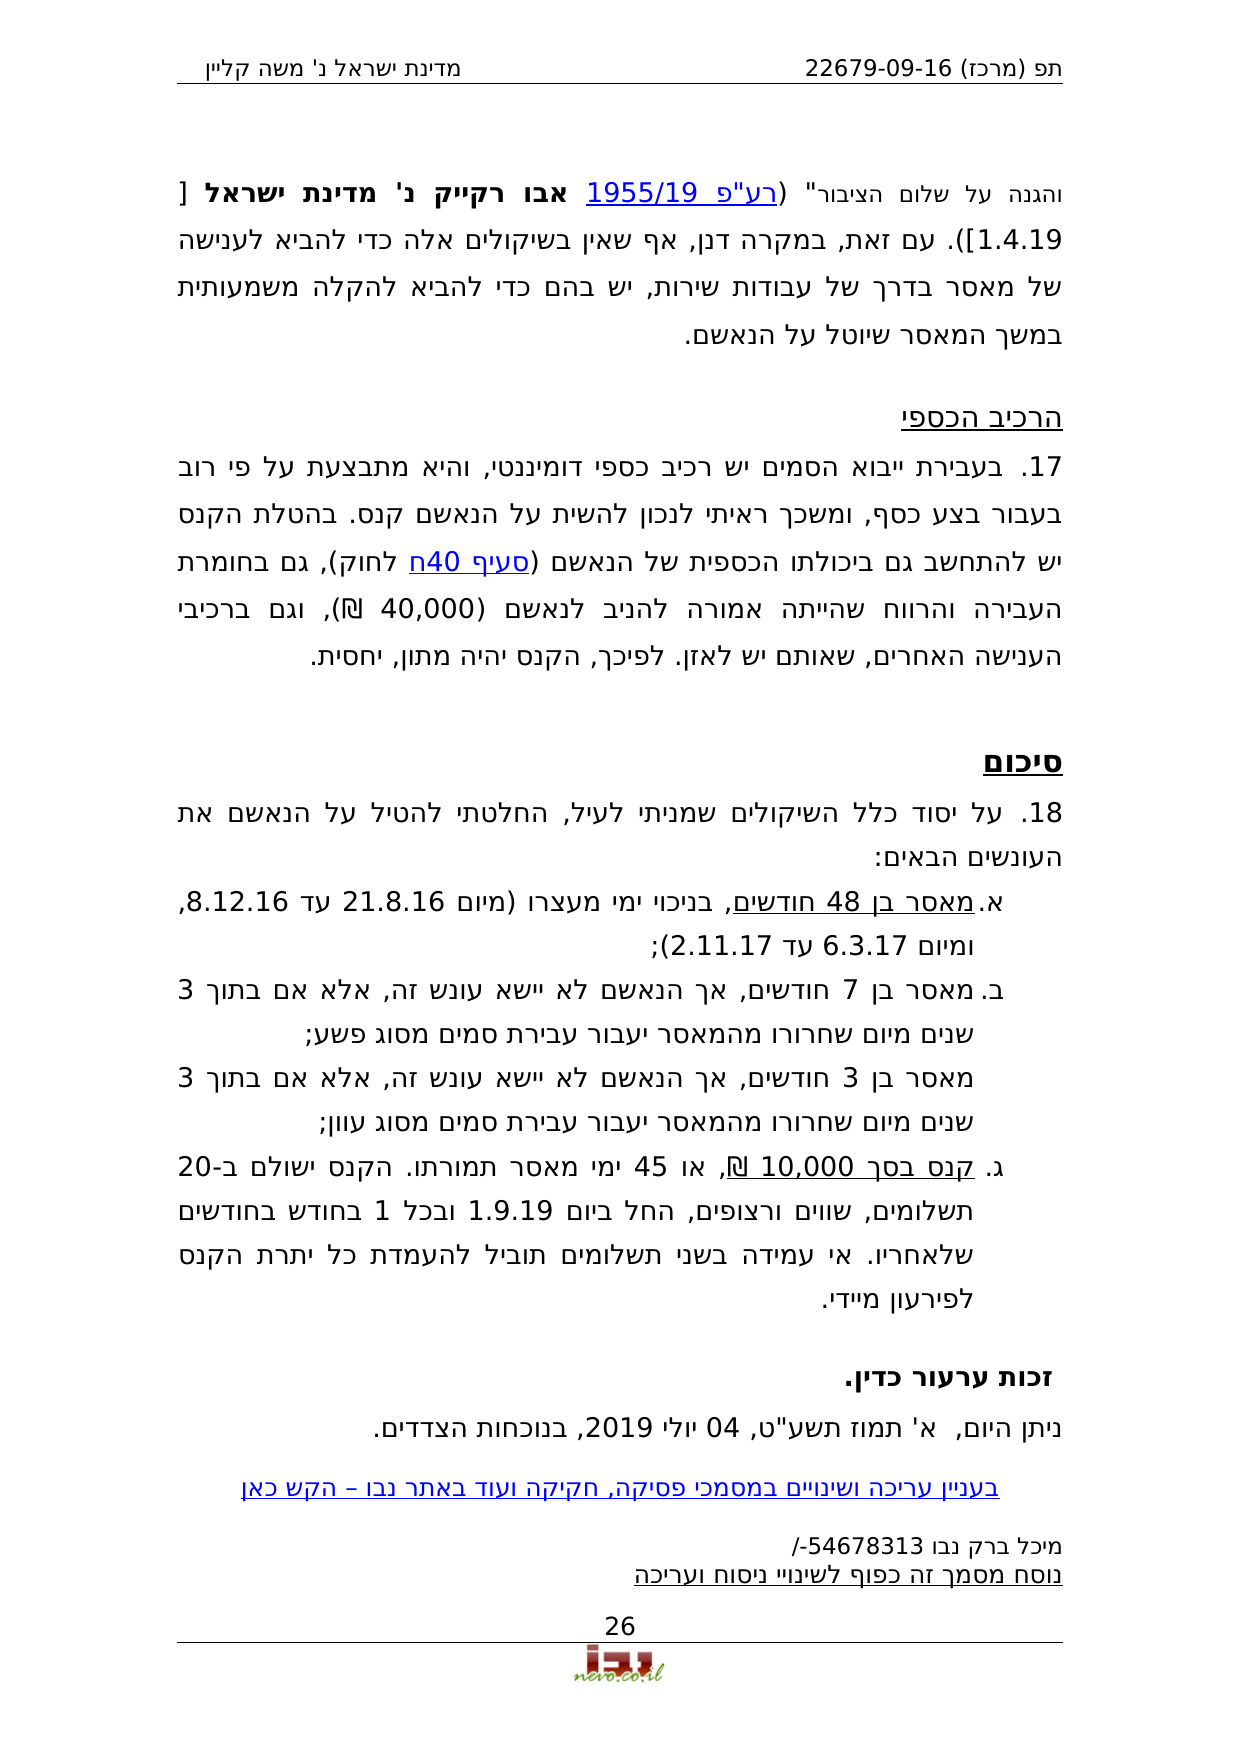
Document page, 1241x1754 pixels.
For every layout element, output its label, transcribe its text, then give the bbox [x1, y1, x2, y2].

picture [574, 1644, 666, 1683]
text סיכום [177, 743, 1063, 779]
text בעניין עריכה ושינויים במסמכי פסיקה, חקיקה ועוד באתר נבו – הקש כאן [177, 1473, 1063, 1502]
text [177, 177, 1063, 351]
text א. מאסר בן 48 חודשים, בניכוי ימי מעצרו (מיום 21.8.16 עד 8.12.16, ומיום 6.3.17 עד 2.11.17); [177, 886, 1004, 962]
text מאסר בן 3 חודשים, אך הנאשם לא יישא עונש זה, אלא אם בתוך 3 שנים מיום שחרורו מהמאסר יעבור עבירת סמים מסוג עוון; [177, 1063, 974, 1138]
text 18. על יסוד כלל השיקולים שמניתי לעיל, החלטתי להטיל על הנאשם את העונשים הבאים: [177, 798, 1063, 873]
text 5129371זכות ערעור כדין. [177, 1362, 1063, 1393]
text 17. בעבירת ייבוא הסמים יש רכיב כספי דומיננטי, והיא מתבצעת על פי רוב בעבור בצע כסף, ומשכך ראיתי לנכון להשית על הנאשם קנס. בהטלת הקנס יש להתחשב גם ביכולתו הכספית של הנאשם (סעיף 40ח לחוק), גם בחומרת העבירה והרווח שהייתה אמורה להניב לנאשם (40,000 ₪), וגם ברכיבי הענישה האחרים, שאותם יש לאזן. לפיכך, הקנס יהיה מתון, יחסית. [177, 451, 1063, 672]
text מיכל ברק נבו 54678313-/ [177, 1533, 1063, 1560]
text ב. מאסר בן 7 חודשים, אך הנאשם לא יישא עונש זה, אלא אם בתוך 3 שנים מיום שחרורו מהמאסר יעבור עבירת סמים מסוג פשע; [177, 974, 1004, 1050]
text ניתן היום, א' תמוז תשע"ט, 04 יולי 2019, בנוכחות הצדדים. [177, 1412, 1063, 1444]
text ג. קנס בסך 10,000 ₪, או 45 ימי מאסר תמורתו. הקנס ישולם ב-20 תשלומים, שווים ורצופים, החל ביום 1.9.19 ובכל 1 בחודש בחודשים שלאחריו. אי עמידה בשני תשלומים תוביל להעמדת כל יתרת הקנס לפירעון מיידי. [177, 1151, 1004, 1315]
text הרכיב הכספי [177, 400, 1063, 434]
text נוסח מסמך זה כפוף לשינויי ניסוח ועריכה [177, 1560, 1063, 1589]
